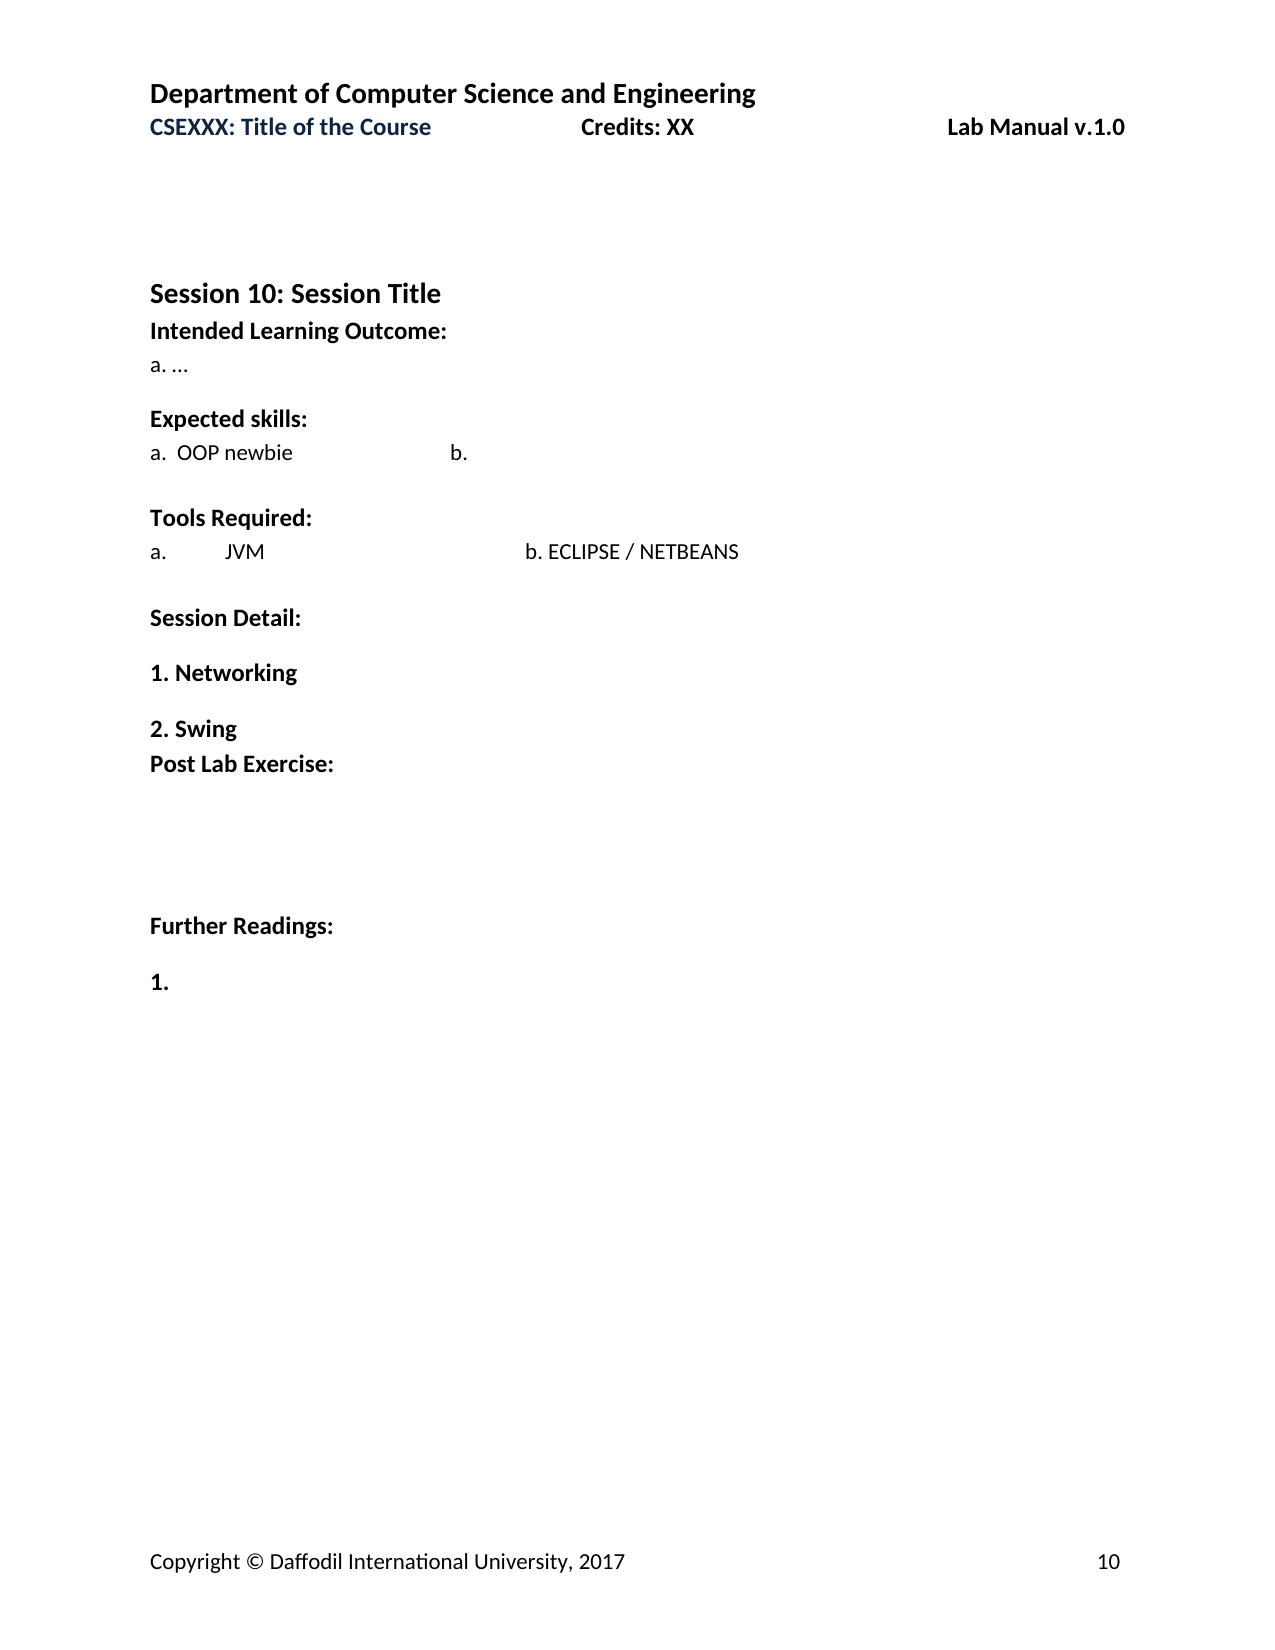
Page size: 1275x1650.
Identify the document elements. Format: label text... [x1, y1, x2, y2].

text Expected skills: a. OOP newbie b. Tools Required: a. JVM b. ECLIPSE / NETBEANS Session Detail: [150, 403, 1125, 632]
text Session 10: Session Title Intended Learning Outcome: a. … [150, 275, 1125, 378]
text 2. Swing Post Lab Exercise: [150, 713, 1125, 779]
text 1. Networking [150, 658, 1125, 688]
text Further Readings: [150, 910, 1125, 941]
text 1. [150, 966, 1125, 997]
